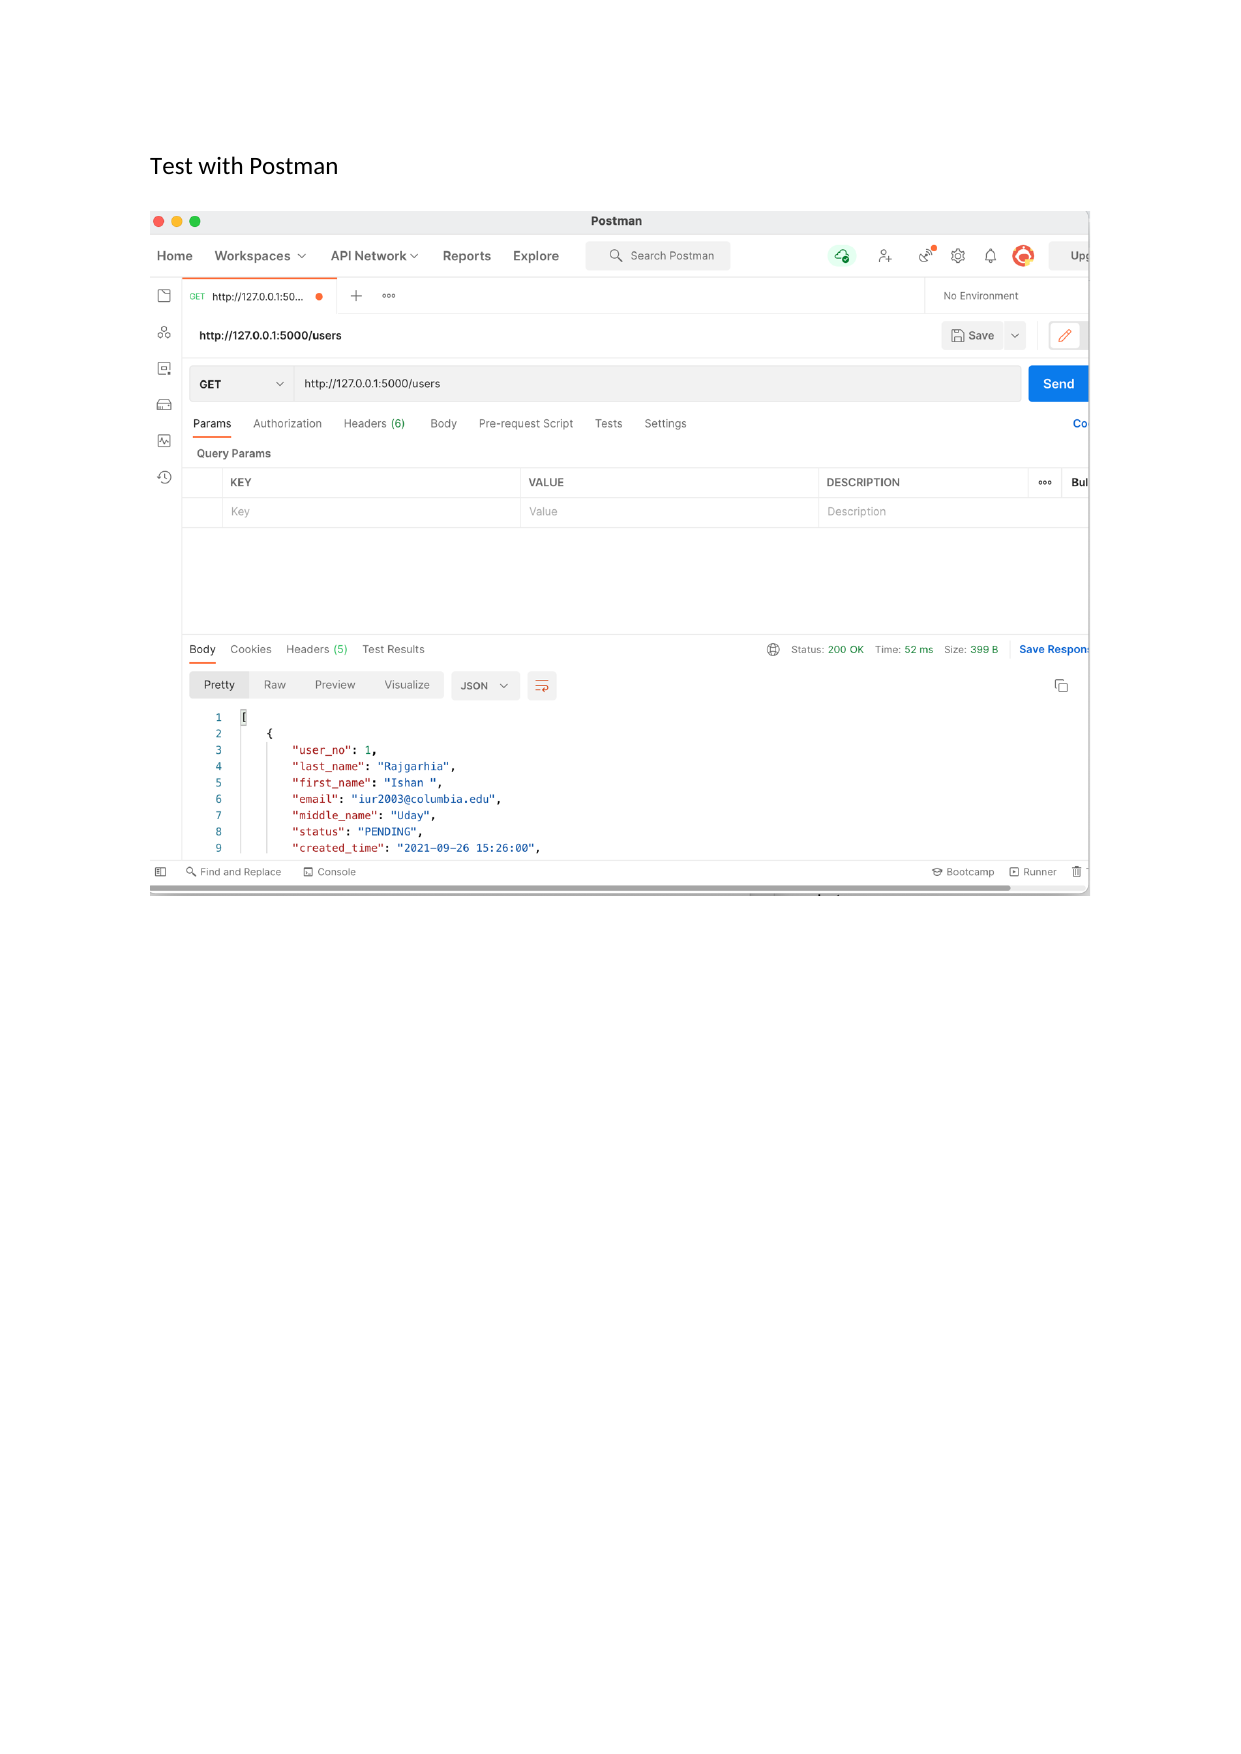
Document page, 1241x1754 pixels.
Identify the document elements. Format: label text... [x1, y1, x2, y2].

text Test with Postman [150, 150, 1090, 181]
picture [150, 211, 1091, 896]
